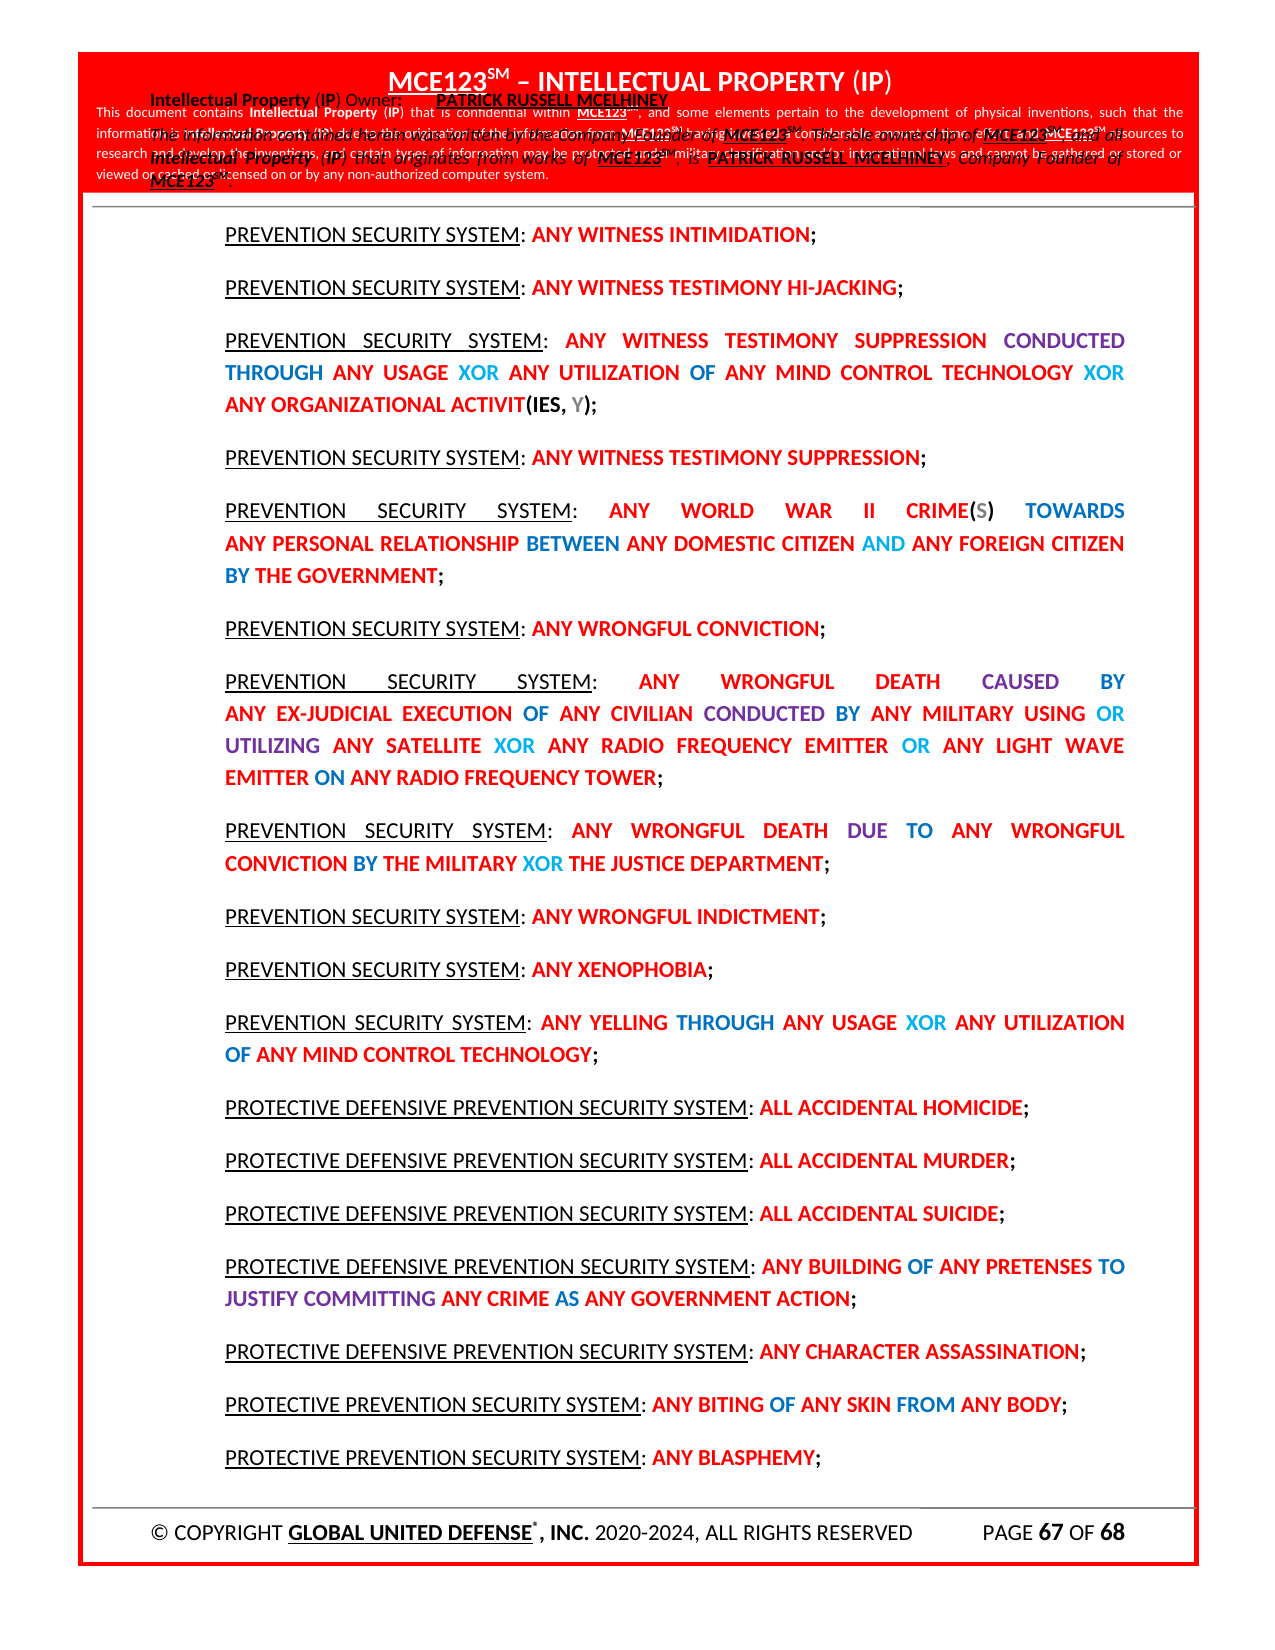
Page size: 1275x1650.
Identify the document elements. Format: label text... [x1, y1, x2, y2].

text PROTECTIVE PREVENTION SECURITY SYSTEM: ANY BITING OF ANY SKIN FROM ANY BODY; [225, 1390, 1125, 1418]
text PROTECTIVE DEFENSIVE PREVENTION SECURITY SYSTEM: ALL ACCIDENTAL MURDER; [225, 1146, 1125, 1174]
text PREVENTION SECURITY SYSTEM: ANY WITNESS TESTIMONY SUPPRESSION CONDUCTED THROUGH ANY USAGE XOR ANY UTILIZATION OF ANY MIND CONTROL TECHNOLOGY XOR ANY ORGANIZATIONAL ACTIVIT(IES, Y); [225, 326, 1125, 418]
text PREVENTION SECURITY SYSTEM: ANY YELLING THROUGH ANY USAGE XOR ANY UTILIZATION OF ANY MIND CONTROL TECHNOLOGY; [225, 1008, 1125, 1068]
text PROTECTIVE DEFENSIVE PREVENTION SECURITY SYSTEM: ALL ACCIDENTAL HOMICIDE; [225, 1093, 1125, 1121]
text PREVENTION SECURITY SYSTEM: ANY WITNESS TESTIMONY SUPPRESSION; [225, 443, 1125, 472]
text PROTECTIVE DEFENSIVE PREVENTION SECURITY SYSTEM: ANY BUILDING OF ANY PRETENSES TO JUSTIFY COMMITTING ANY CRIME AS ANY GOVERNMENT ACTION; [225, 1252, 1125, 1312]
text PROTECTIVE DEFENSIVE PREVENTION SECURITY SYSTEM: ALL ACCIDENTAL SUICIDE; [225, 1199, 1125, 1227]
text PREVENTION SECURITY SYSTEM: ANY WRONGFUL DEATH CAUSED BY ANY EX-JUDICIAL EXECUTION OF ANY CIVILIAN CONDUCTED BY ANY MILITARY USING OR UTILIZING ANY SATELLITE XOR ANY RADIO FREQUENCY EMITTER OR ANY LIGHT WAVE EMITTER ON ANY RADIO FREQUENCY TOWER; [225, 667, 1125, 792]
text PREVENTION SECURITY SYSTEM: ANY WITNESS TESTIMONY HI-JACKING; [225, 273, 1125, 301]
text PREVENTION SECURITY SYSTEM: ANY WORLD WAR II CRIME(S) TOWARDS ANY PERSONAL RELATIONSHIP BETWEEN ANY DOMESTIC CITIZEN AND ANY FOREIGN CITIZEN BY THE GOVERNMENT; [225, 497, 1125, 589]
text PREVENTION SECURITY SYSTEM: ANY WRONGFUL CONVICTION; [225, 614, 1125, 642]
text PROTECTIVE PREVENTION SECURITY SYSTEM: ANY BLASPHEMY; [225, 1443, 1125, 1471]
text PREVENTION SECURITY SYSTEM: ANY WITNESS INTIMIDATION; [225, 220, 1125, 248]
text PREVENTION SECURITY SYSTEM: ANY WRONGFUL INDICTMENT; [225, 902, 1125, 930]
text PREVENTION SECURITY SYSTEM: ANY WRONGFUL DEATH DUE TO ANY WRONGFUL CONVICTION BY THE MILITARY XOR THE JUSTICE DEPARTMENT; [225, 817, 1125, 877]
text PROTECTIVE DEFENSIVE PREVENTION SECURITY SYSTEM: ANY CHARACTER ASSASSINATION; [225, 1337, 1125, 1365]
text PREVENTION SECURITY SYSTEM: ANY XENOPHOBIA; [225, 955, 1125, 983]
